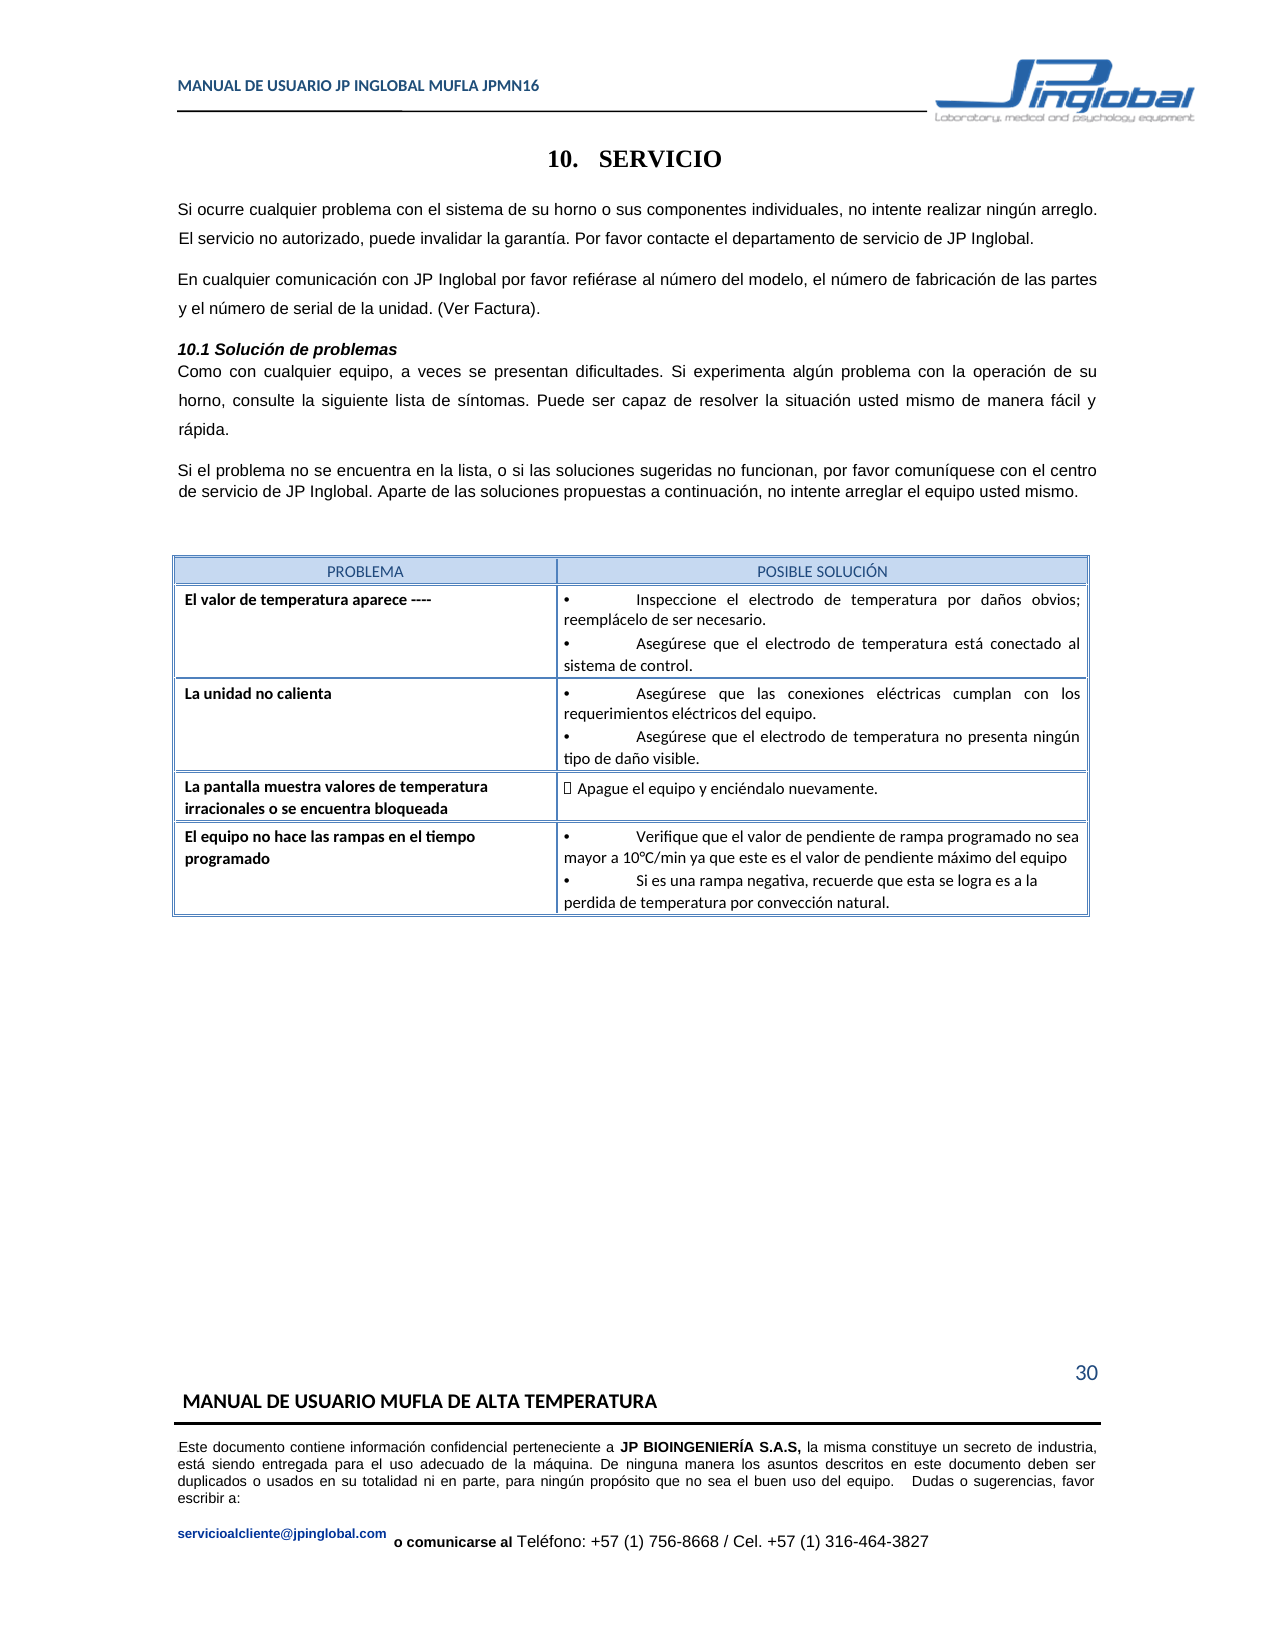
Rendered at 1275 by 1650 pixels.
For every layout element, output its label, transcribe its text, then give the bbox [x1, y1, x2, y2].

table_cell Inspeccione el electrodo de temperatura por daños obvios; reemplácelo de ser necesario. Asegúrese que el electrodo de temperatura está conectado al sistema de control. [558, 583, 1087, 677]
subtitle 10.1 Solución de problemas [177, 340, 1092, 359]
table_cell El equipo no hace las rampas en el tiempo programado [175, 820, 557, 914]
picture [919, 49, 1212, 132]
table_header POSIBLE SOLUCIÓN [558, 558, 1087, 583]
text Como con cualquier equipo, a veces se presentan dificultades. Si experimenta algún problema con la operación de su horno, consulte la siguiente lista de síntomas. Puede ser capaz de resolver la situación usted mismo de manera fácil y rápida. [177, 362, 1098, 438]
table_cell  Apague el equipo y enciéndalo nuevamente. [558, 770, 1087, 820]
table_cell La unidad no calienta [174, 677, 556, 770]
table_cell La pantalla muestra valores de temperatura irracionales o se encuentra bloqueada [175, 770, 556, 820]
table_cell Verifique que el valor de pendiente de rampa programado no sea mayor a 10°C/min ya que este es el valor de pendiente máximo del equipo Si es una rampa negativa, recuerde que esta se logra es a la perdida de temperatura por convección natural. [557, 820, 1087, 914]
text Si el problema no se encuentra en la lista, o si las soluciones sugeridas no funcionan, por favor comuníquese con el centro de servicio de JP Inglobal. Aparte de las soluciones propuestas a continuación, no intente arreglar el equipo usted mismo. [177, 461, 1098, 501]
text Si ocurre cualquier problema con el sistema de su horno o sus componentes individuales, no intente realizar ningún arreglo. El servicio no autorizado, puede invalidar la garantía. Por favor contacte el departamento de servicio de JP Inglobal. [177, 200, 1098, 248]
table_cell Asegúrese que las conexiones eléctricas cumplan con los requerimientos eléctricos del equipo. Asegúrese que el electrodo de temperatura no presenta ningún tipo de daño visible. [558, 677, 1088, 770]
table_cell El valor de temperatura aparece ---- [175, 583, 556, 677]
table_header PROBLEMA [175, 558, 556, 583]
text En cualquier comunicación con JP Inglobal por favor refiérase al número del modelo, el número de fabricación de las partes y el número de serial de la unidad. (Ver Factura). [177, 270, 1098, 318]
subtitle 10. SERVICIO [177, 144, 1092, 173]
